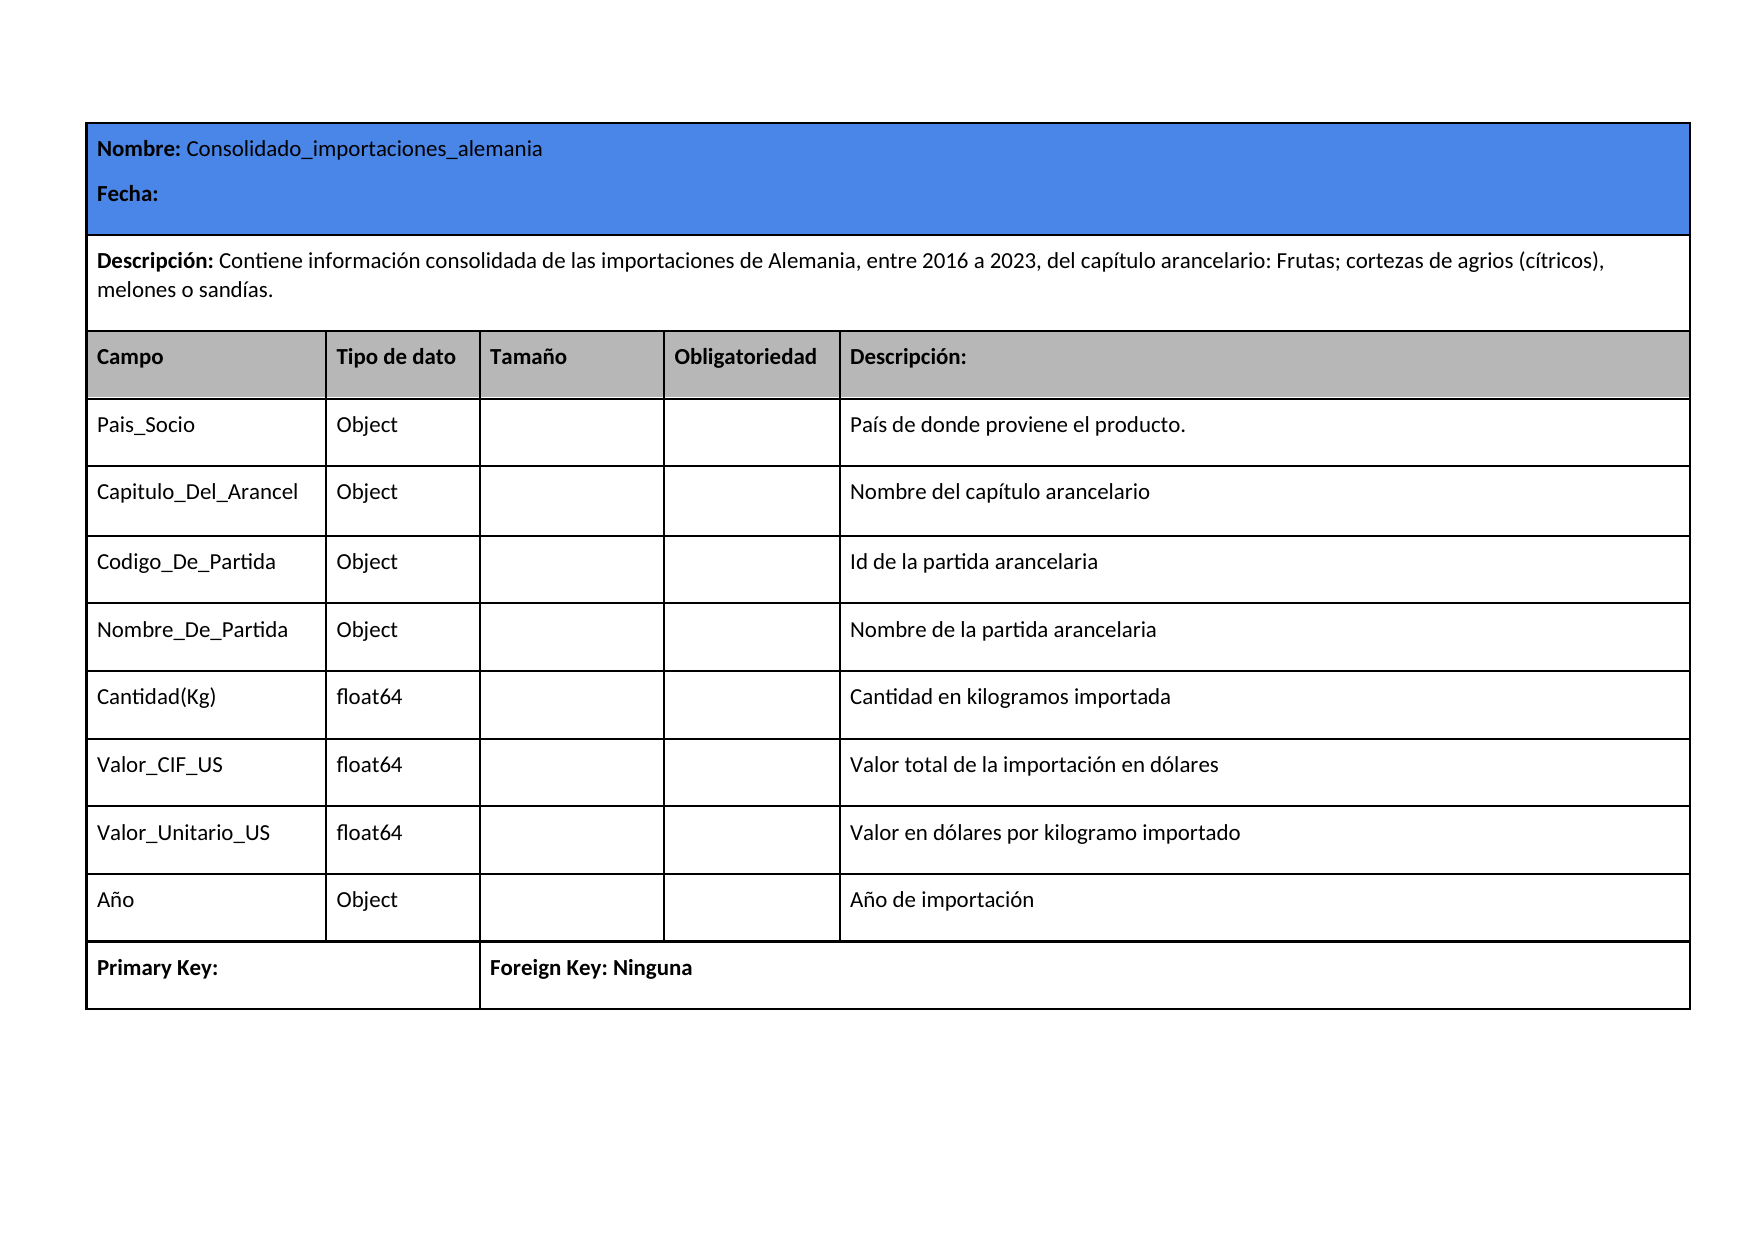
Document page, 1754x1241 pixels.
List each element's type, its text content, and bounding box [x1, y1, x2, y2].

table_cell Object [327, 875, 479, 940]
table_cell [665, 467, 839, 535]
table_cell Valor_Unitario_US [88, 807, 325, 873]
table_cell [481, 740, 663, 805]
table_cell Foreign Key: Ninguna [481, 943, 1689, 1008]
table_cell Cantidad(Kg) [88, 672, 325, 737]
table_cell Pais_Socio [88, 400, 325, 465]
table_cell Id de la partida arancelaria [841, 537, 1689, 602]
table_cell [481, 807, 663, 873]
table_cell Obligatoriedad [665, 332, 839, 397]
table_cell [481, 604, 663, 670]
table_cell Valor en dólares por kilogramo importado [841, 807, 1689, 873]
table_cell [481, 672, 663, 737]
table_header Nombre: Consolidado_importaciones_alemania Fecha: [88, 124, 1689, 234]
table_cell [665, 740, 839, 805]
table_cell Nombre del capítulo arancelario [841, 467, 1689, 535]
table_cell Object [327, 400, 479, 465]
table_cell País de donde proviene el producto. [841, 400, 1689, 465]
table_cell Cantidad en kilogramos importada [841, 672, 1689, 737]
table_cell [481, 467, 663, 535]
table_cell [665, 400, 839, 465]
table_cell [481, 875, 663, 940]
table_cell Valor total de la importación en dólares [841, 740, 1689, 805]
table_cell float64 [327, 672, 479, 737]
table_cell Tipo de dato [327, 332, 479, 397]
table_cell Nombre de la partida arancelaria [841, 604, 1689, 670]
table_cell [665, 807, 839, 873]
table_cell Descripción: [841, 332, 1689, 397]
table_cell [665, 537, 839, 602]
table_cell Año de importación [841, 875, 1689, 940]
table_cell Capitulo_Del_Arancel [88, 467, 325, 535]
table_cell Object [327, 467, 479, 535]
table_cell [665, 672, 839, 737]
table_cell Nombre_De_Partida [88, 604, 325, 670]
table_cell [481, 400, 663, 465]
table_cell [481, 537, 663, 602]
table_cell Descripción: Contiene información consolidada de las importaciones de Alemania, entre 2016 a 2023, del capítulo arancelario: Frutas; cortezas de agrios (cítricos), melones o sandías. [88, 236, 1689, 330]
table_cell Codigo_De_Partida [88, 537, 325, 602]
table_cell float64 [327, 740, 479, 805]
table_cell [665, 875, 839, 940]
table_cell float64 [327, 807, 479, 873]
table_cell Año [88, 875, 325, 940]
table_cell Primary Key: [88, 943, 479, 1008]
table_cell [665, 604, 839, 670]
table_cell Campo [88, 332, 325, 397]
table_cell Object [327, 604, 479, 670]
table_cell Tamaño [481, 332, 663, 397]
table_cell Valor_CIF_US [88, 740, 325, 805]
table_cell Object [327, 537, 479, 602]
